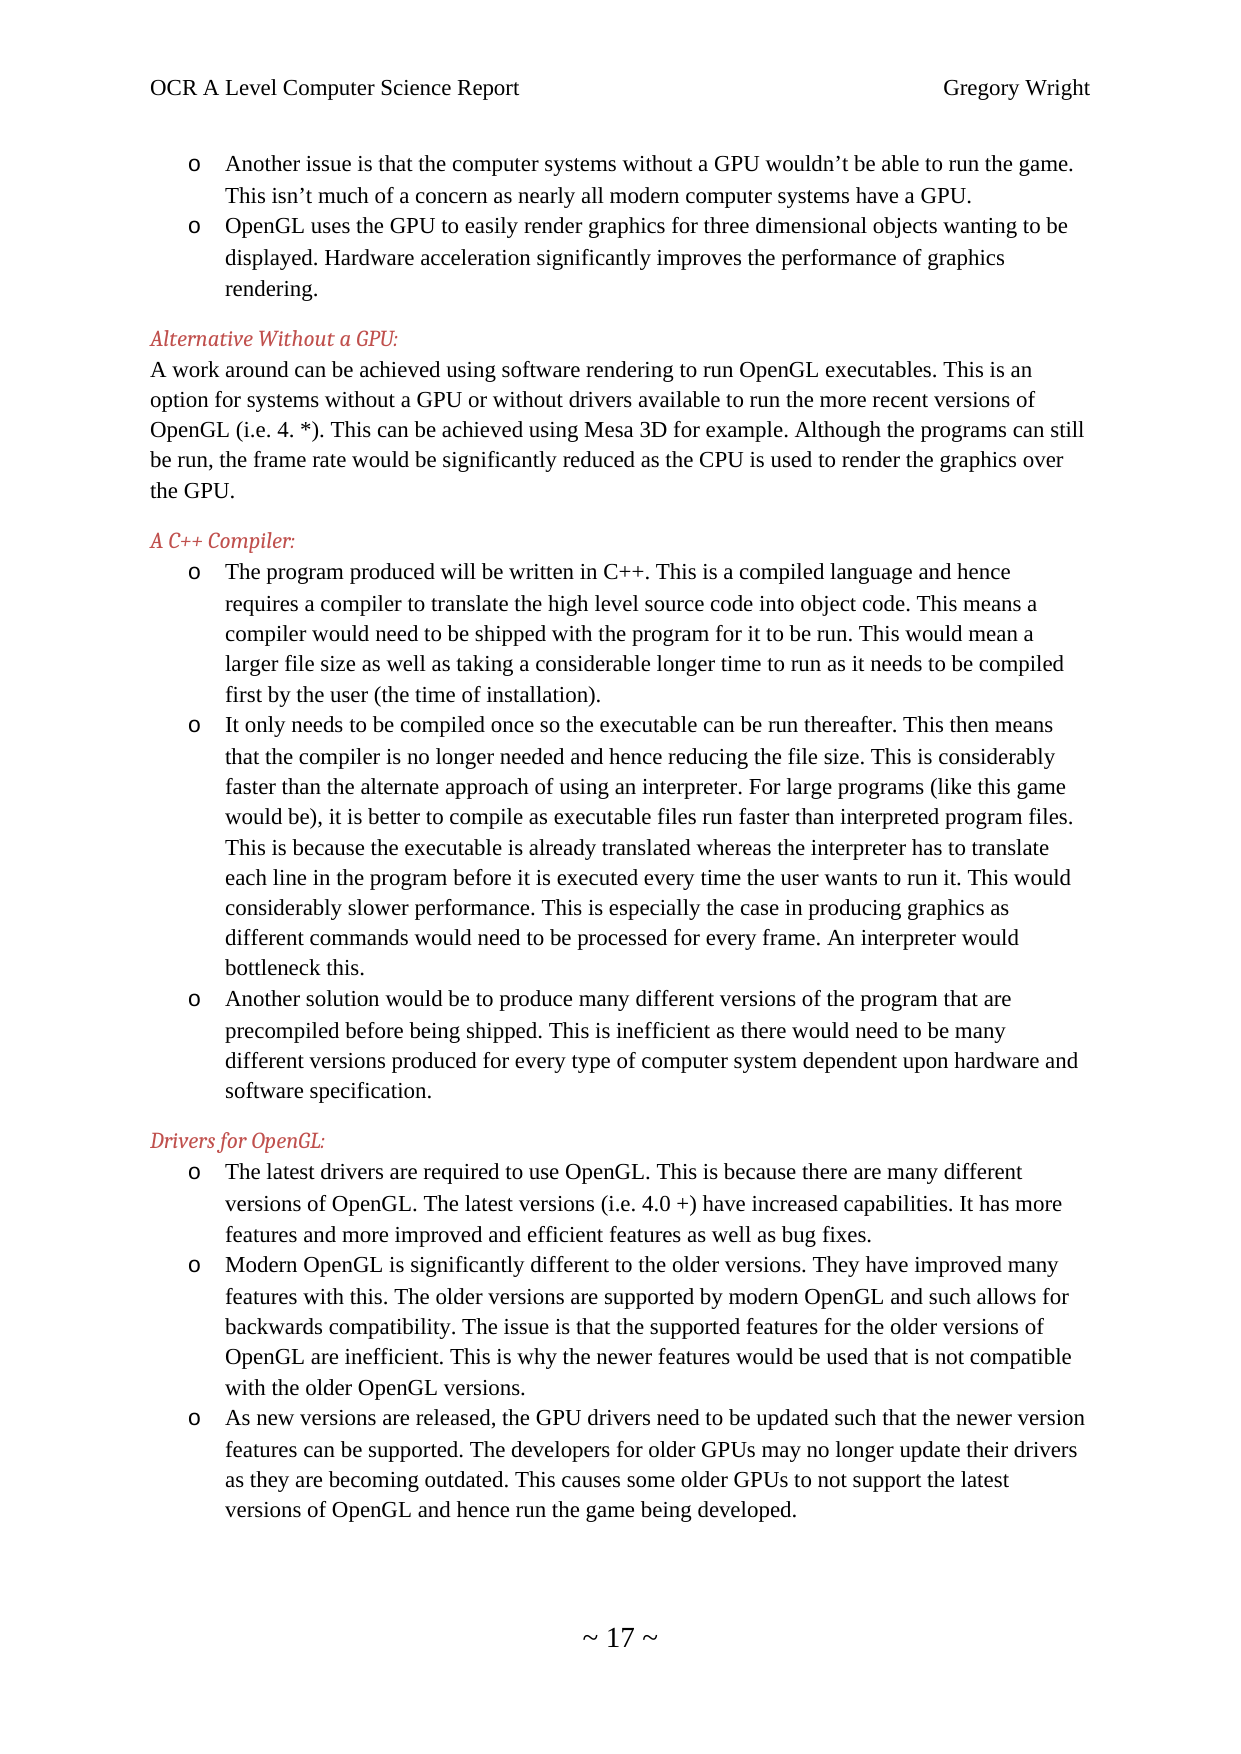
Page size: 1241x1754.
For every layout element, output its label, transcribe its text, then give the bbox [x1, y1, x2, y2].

list Another solution would be to produce many different versions of the program that are precompiled before being shipped. This is inefficient as there would need to be many different versions produced for every type of computer system dependent upon hardware and software specification. [187, 984, 1090, 1103]
list It only needs to be compiled once so the executable can be run thereafter. This then means that the compiler is no longer needed and hence reducing the file size. This is considerably faster than the alternate approach of using an interpreter. For large programs (like this game would be), it is better to compile as executable files run faster than interpreted program files. This is because the executable is already translated whereas the interpreter has to translate each line in the program before it is executed every time the user wants to run it. This would considerably slower performance. This is especially the case in producing graphics as different commands would need to be processed for every frame. An interpreter would bottleneck this. [187, 711, 1090, 981]
list Another issue is that the computer systems without a GPU wouldn’t be able to run the game. This isn’t much of a concern as nearly all modern computer systems have a GPU. [187, 150, 1090, 208]
list OpenGL uses the GPU to easily render graphics for three dimensional objects wanting to be displayed. Hardware acceleration significantly improves the performance of graphics rendering. [187, 212, 1090, 301]
subtitle Alternative Without a GPU: [150, 326, 1090, 352]
list The latest drivers are required to use OpenGL. This is because there are many different versions of OpenGL. The latest versions (i.e. 4.0 +) have increased capabilities. It has more features and more improved and efficient features as well as bug fixes. [187, 1158, 1090, 1247]
text A work around can be achieved using software rendering to run OpenGL executables. This is an option for systems without a GPU or without drivers available to run the more recent versions of OpenGL (i.e. 4. *). This can be achieved using Mesa 3D for example. Although the programs can still be run, the frame rate would be significantly reduced as the CPU is used to render the graphics over the GPU. [150, 356, 1090, 503]
list As new versions are released, the GPU drivers need to be updated such that the newer version features can be supported. The developers for older GPUs may no longer update their drivers as they are becoming outdated. This causes some older GPUs to not support the latest versions of OpenGL and hence run the game being developed. [187, 1404, 1090, 1523]
subtitle A C++ Compiler: [150, 528, 1090, 554]
subtitle Drivers for OpenGL: [150, 1128, 1090, 1154]
list The program produced will be written in C++. This is a compiled language and hence requires a compiler to translate the high level source code into object code. This means a compiler would need to be shipped with the program for it to be run. This would mean a larger file size as well as taking a considerable longer time to run as it needs to be compiled first by the user (the time of installation). [187, 558, 1090, 707]
list Modern OpenGL is significantly different to the older versions. They have improved many features with this. The older versions are supported by modern OpenGL and such allows for backwards compatibility. The issue is that the supported features for the older versions of OpenGL are inefficient. This is why the newer features would be used that is not compatible with the older OpenGL versions. [187, 1251, 1090, 1400]
